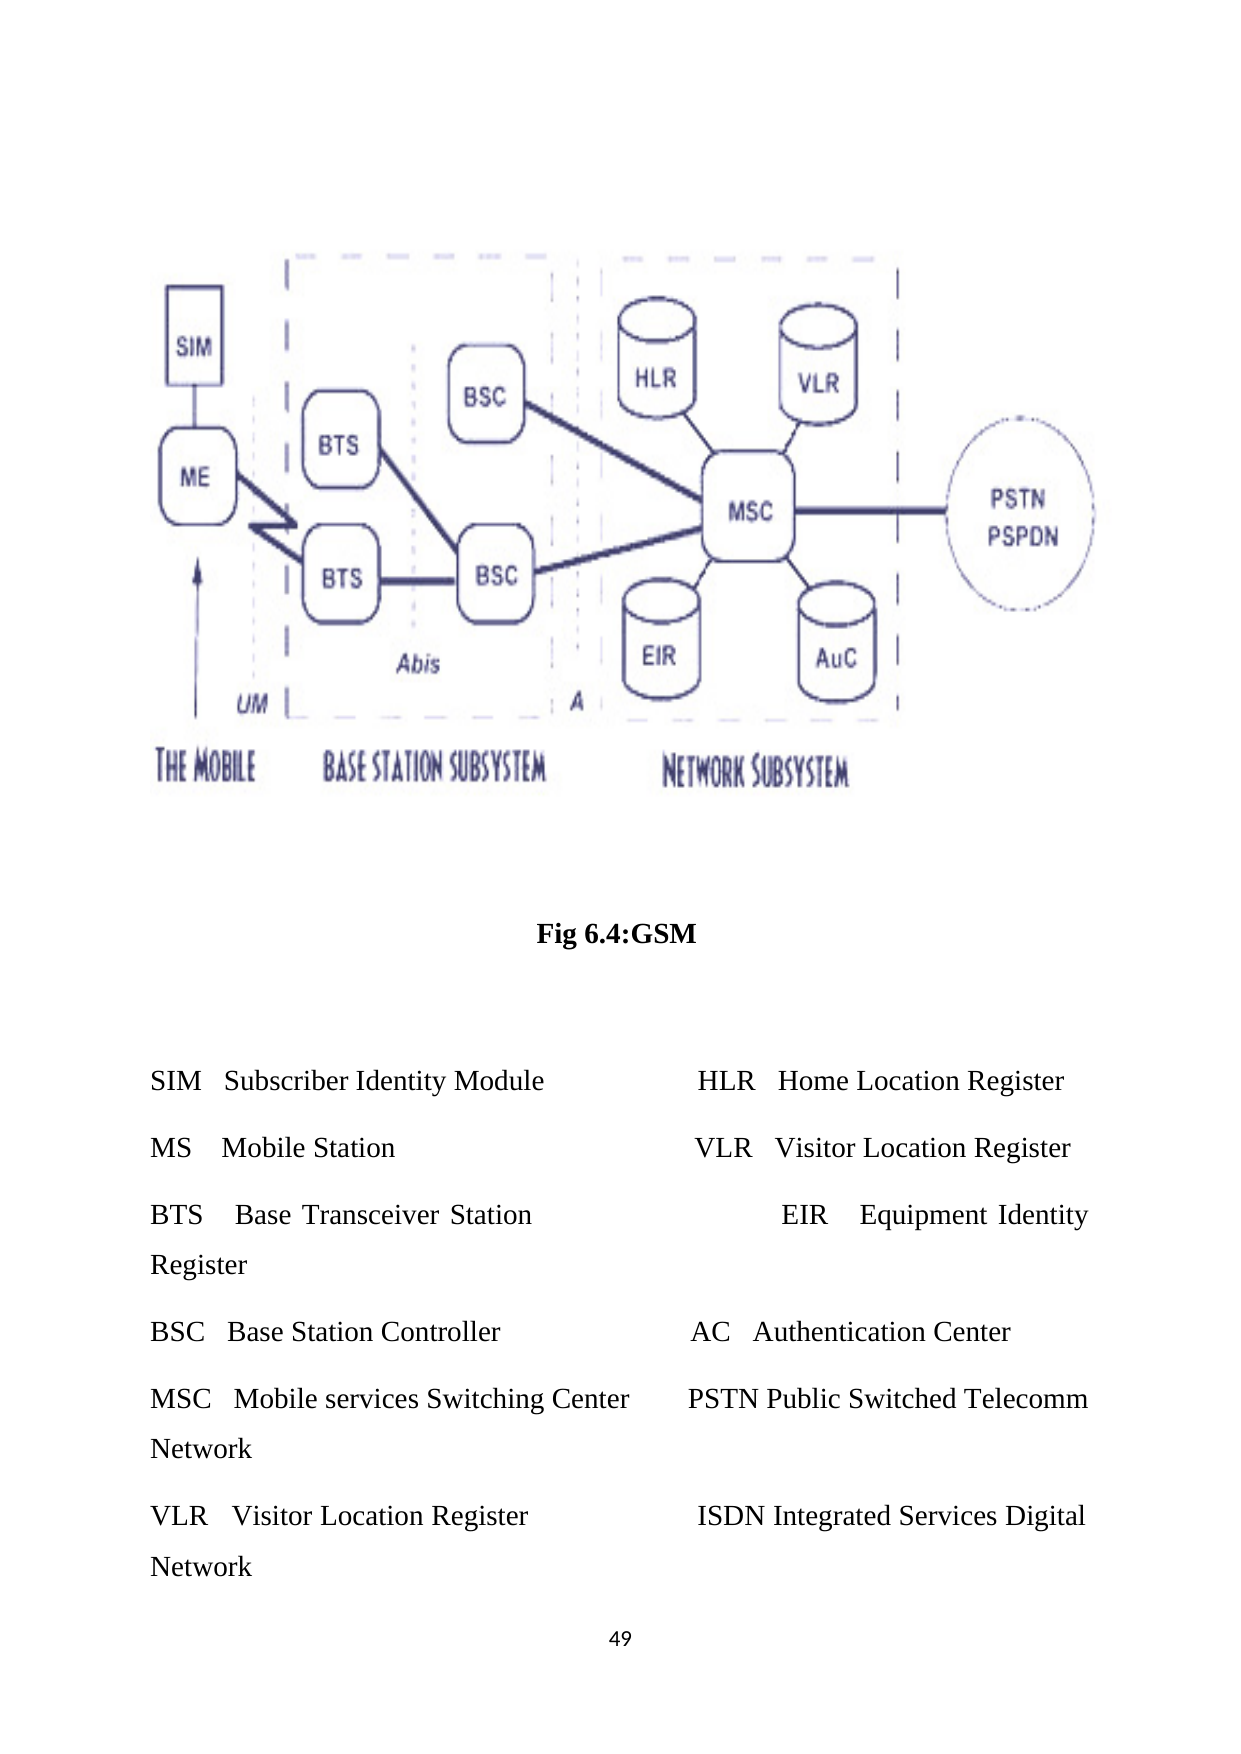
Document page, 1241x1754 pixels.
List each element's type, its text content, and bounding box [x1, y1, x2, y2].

text MSC Mobile services Switching Center PSTN Public Switched Telecomm Network [150, 1381, 1090, 1465]
text Fig 6.4:GSM [150, 916, 1090, 950]
picture [150, 229, 1114, 873]
text SIM Subscriber Identity Module HLR Home Location Register [150, 1063, 1090, 1096]
text VLR Visitor Location Register ISDN Integrated Services Digital Network [150, 1498, 1090, 1582]
text BTS Base Transceiver Station EIR Equipment Identity Register [150, 1197, 1090, 1281]
text MS Mobile Station VLR Visitor Location Register [150, 1130, 1090, 1163]
text BSC Base Station Controller AC Authentication Center [150, 1314, 1090, 1348]
